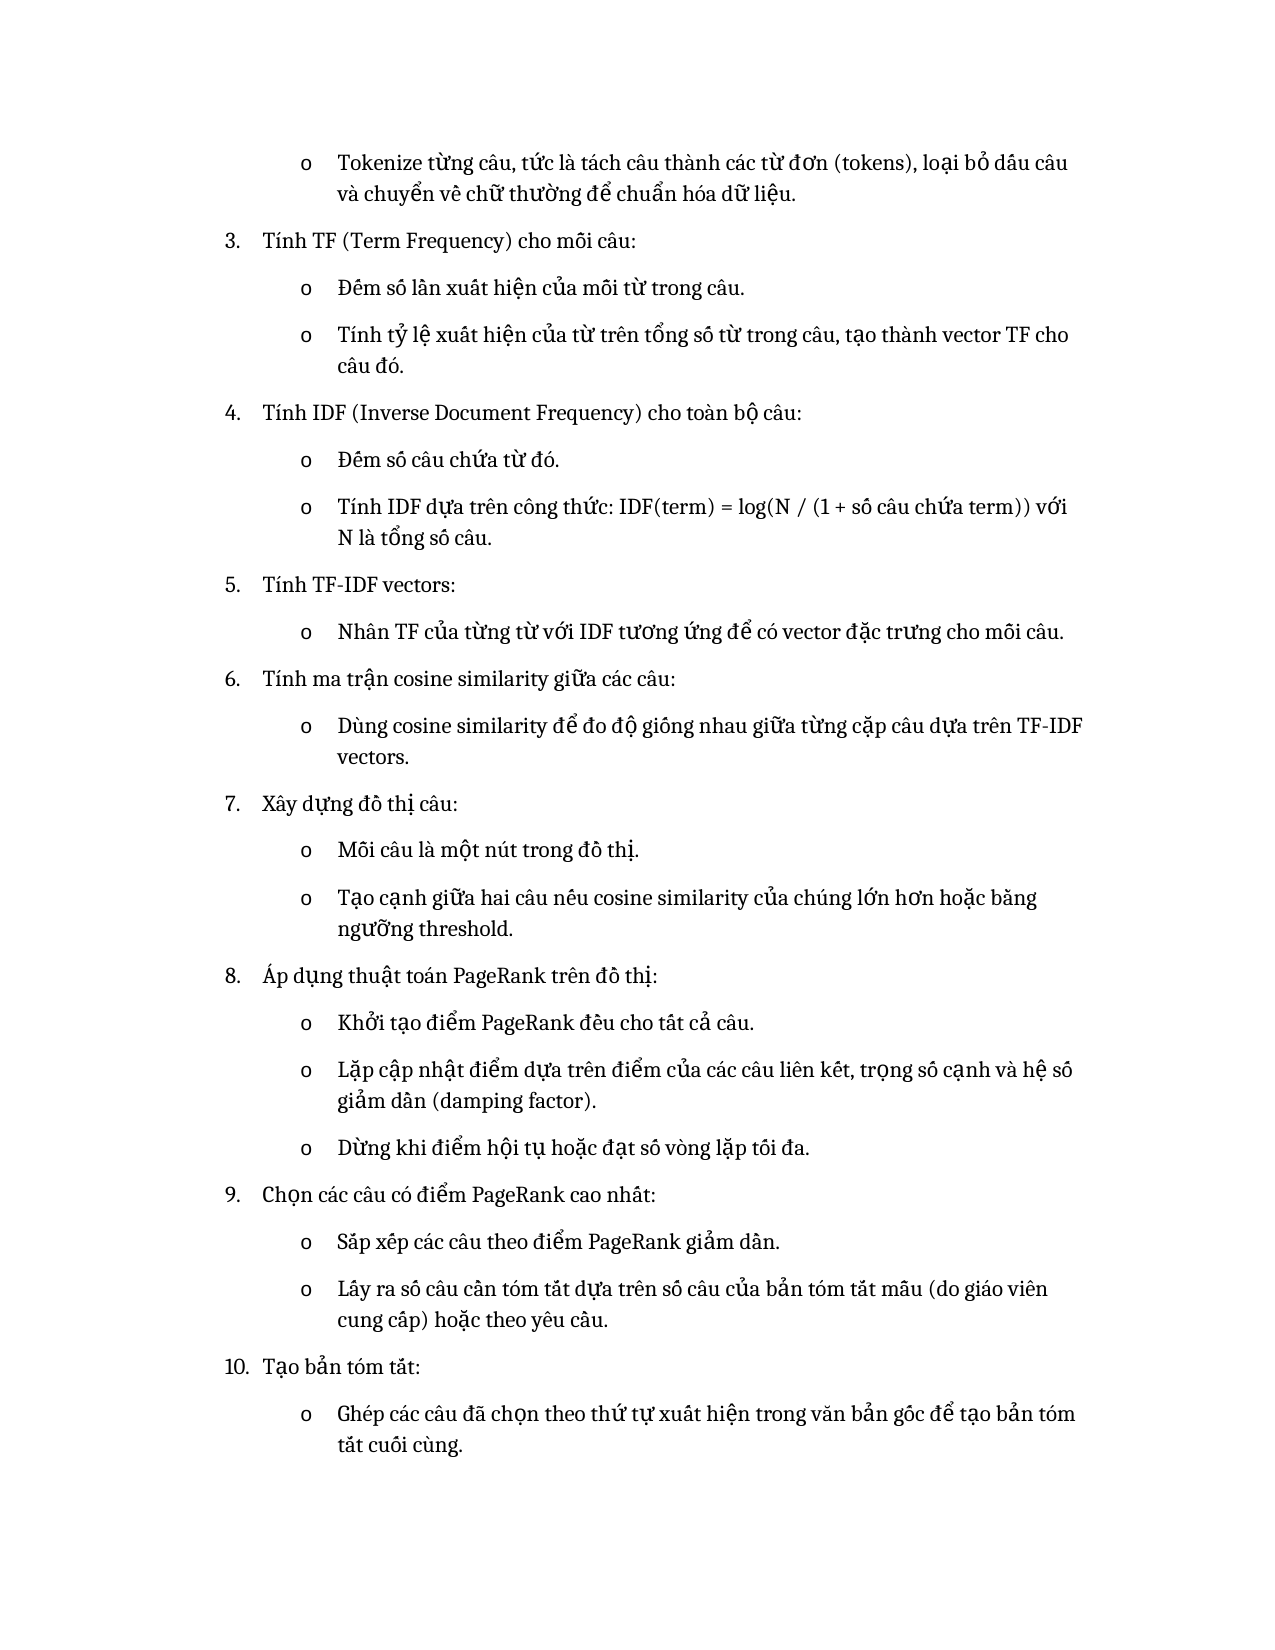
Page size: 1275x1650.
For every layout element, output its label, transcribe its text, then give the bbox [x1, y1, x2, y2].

list Dùng cosine similarity để đo độ giống nhau giữa từng cặp câu dựa trên TF-IDF vectors. [300, 713, 1087, 770]
list Dừng khi điểm hội tụ hoặc đạt số vòng lặp tối đa. [300, 1134, 1087, 1161]
list Tính ma trận cosine similarity giữa các câu: [225, 666, 1087, 692]
list Mỗi câu là một nút trong đồ thị. [300, 837, 1087, 864]
list Xây dựng đồ thị câu: [225, 790, 1087, 817]
list Đếm số lần xuất hiện của mỗi từ trong câu. [300, 274, 1087, 301]
list Khởi tạo điểm PageRank đều cho tất cả câu. [300, 1009, 1087, 1036]
list Tính TF-IDF vectors: [225, 572, 1087, 598]
list Tính IDF (Inverse Document Frequency) cho toàn bộ câu: [225, 399, 1087, 426]
list Tính IDF dựa trên công thức: IDF(term) = log(N / (1 + số câu chứa term)) với N là tổng số câu. [300, 494, 1087, 551]
list Sắp xếp các câu theo điểm PageRank giảm dần. [300, 1229, 1087, 1256]
list Tokenize từng câu, tức là tách câu thành các từ đơn (tokens), loại bỏ dấu câu và chuyển về chữ thường để chuẩn hóa dữ liệu. [300, 150, 1087, 207]
list Tính tỷ lệ xuất hiện của từ trên tổng số từ trong câu, tạo thành vector TF cho câu đó. [300, 322, 1087, 379]
list Chọn các câu có điểm PageRank cao nhất: [225, 1182, 1087, 1208]
list Áp dụng thuật toán PageRank trên đồ thị: [225, 962, 1087, 989]
list Tính TF (Term Frequency) cho mỗi câu: [225, 228, 1087, 254]
list Ghép các câu đã chọn theo thứ tự xuất hiện trong văn bản gốc để tạo bản tóm tắt cuối cùng. [300, 1401, 1087, 1458]
list Nhân TF của từng từ với IDF tương ứng để có vector đặc trưng cho mỗi câu. [300, 618, 1087, 645]
list Đếm số câu chứa từ đó. [300, 446, 1087, 473]
list Tạo bản tóm tắt: [225, 1354, 1087, 1380]
list Lấy ra số câu cần tóm tắt dựa trên số câu của bản tóm tắt mẫu (do giáo viên cung cấp) hoặc theo yêu cầu. [300, 1276, 1087, 1333]
list Lặp cập nhật điểm dựa trên điểm của các câu liên kết, trọng số cạnh và hệ số giảm dần (damping factor). [300, 1057, 1087, 1114]
list Tạo cạnh giữa hai câu nếu cosine similarity của chúng lớn hơn hoặc bằng ngưỡng threshold. [300, 885, 1087, 942]
